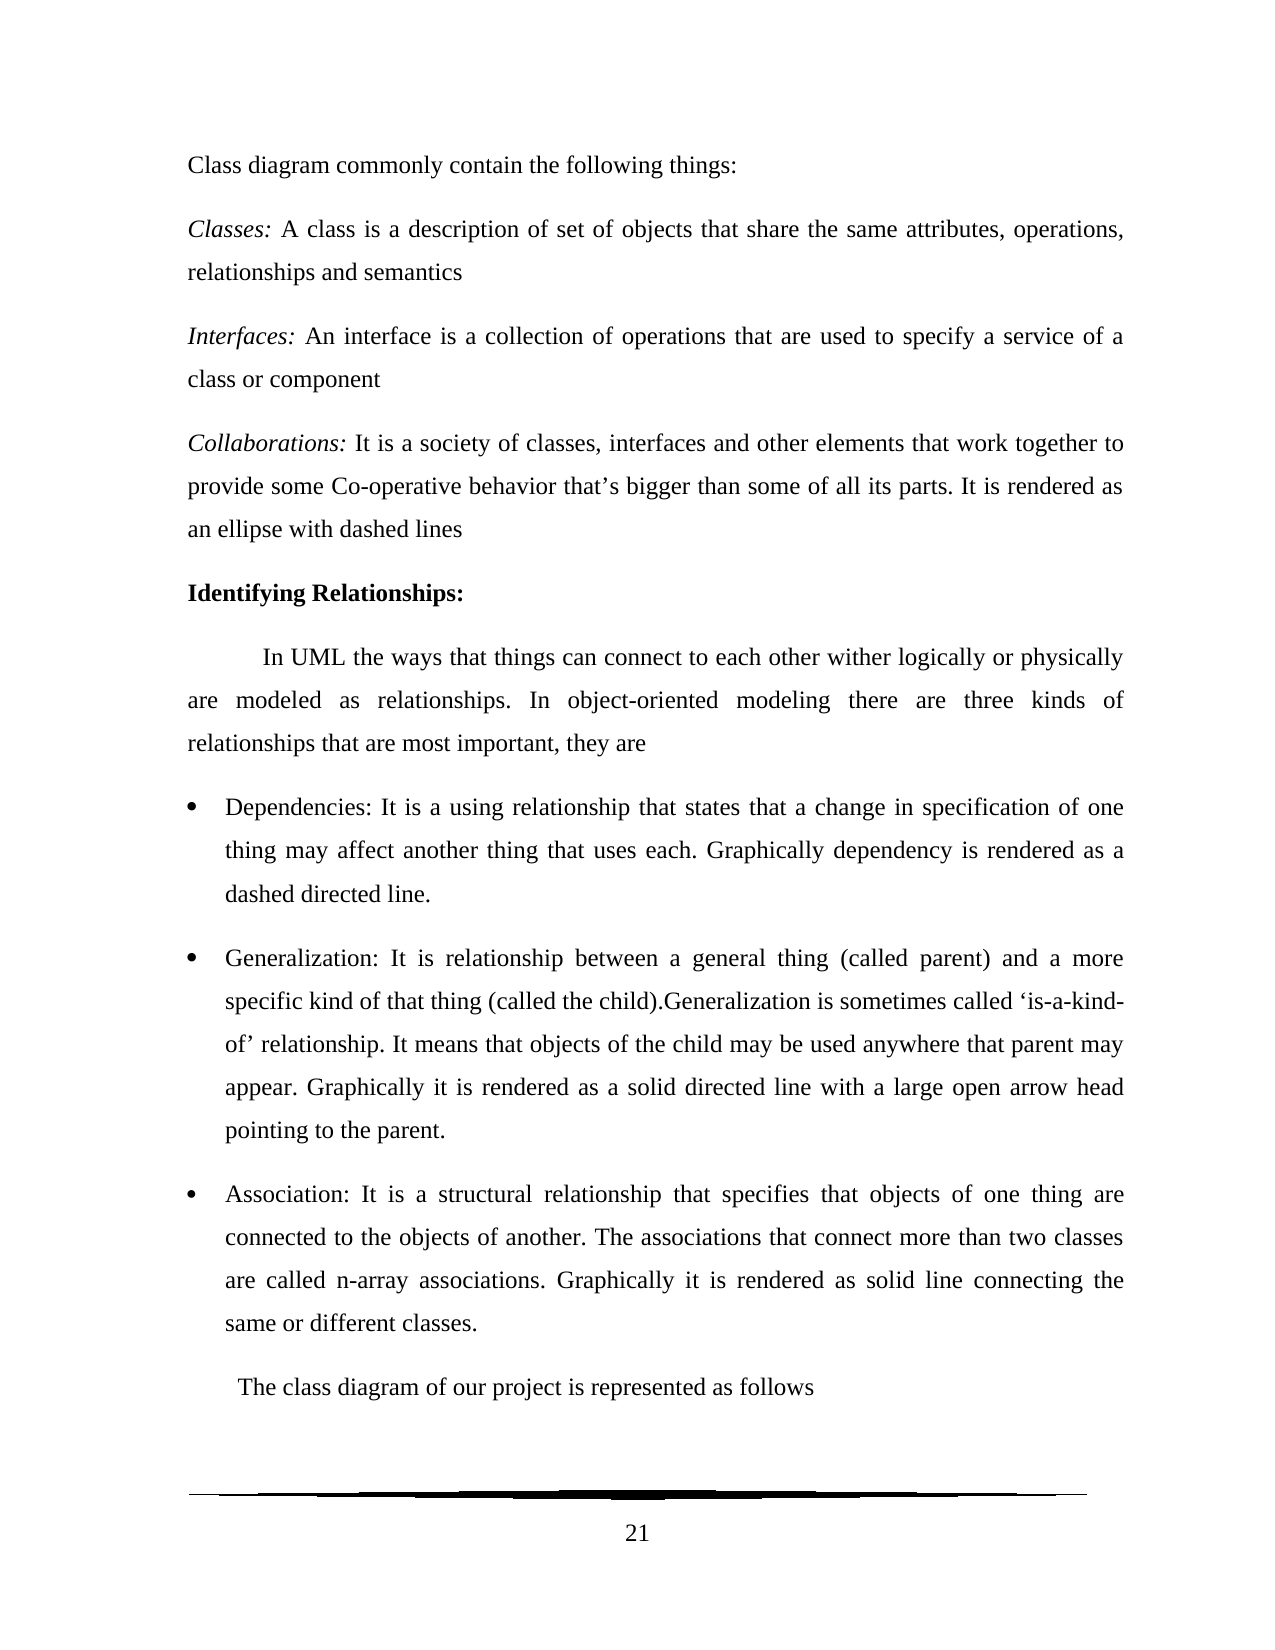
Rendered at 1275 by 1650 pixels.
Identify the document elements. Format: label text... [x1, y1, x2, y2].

text Classes: A class is a description of set of objects that share the same attributes, operations, relationships and semantics [187, 214, 1125, 286]
text Interfaces: An interface is a collection of operations that are used to specify a service of a class or component [187, 321, 1125, 393]
text Identifying Relationships: [187, 578, 1125, 607]
text The class diagram of our project is represented as follows [187, 1372, 1125, 1401]
text Class diagram commonly contain the following things: [187, 150, 1125, 179]
list Dependencies: It is a using relationship that states that a change in specification of one thing may affect another thing that uses each. Graphically dependency is rendered as a dashed directed line. [187, 792, 1125, 907]
text In UML the ways that things can connect to each other wither logically or physically are modeled as relationships. In object-oriented modeling there are three kinds of relationships that are most important, they are [187, 642, 1125, 757]
list Generalization: It is relationship between a general thing (called parent) and a more specific kind of that thing (called the child).Generalization is sometimes called ‘is-a-kind-of’ relationship. It means that objects of the child may be used anywhere that parent may appear. Graphically it is rendered as a solid directed line with a large open arrow head pointing to the parent. [187, 943, 1125, 1144]
list Association: It is a structural relationship that specifies that objects of one thing are connected to the objects of another. The associations that connect more than two classes are called n-array associations. Graphically it is rendered as solid line connecting the same or different classes. [187, 1179, 1125, 1337]
text Collaborations: It is a society of classes, interfaces and other elements that work together to provide some Co-operative behavior that’s bigger than some of all its parts. It is rendered as an ellipse with dashed lines [187, 428, 1125, 543]
